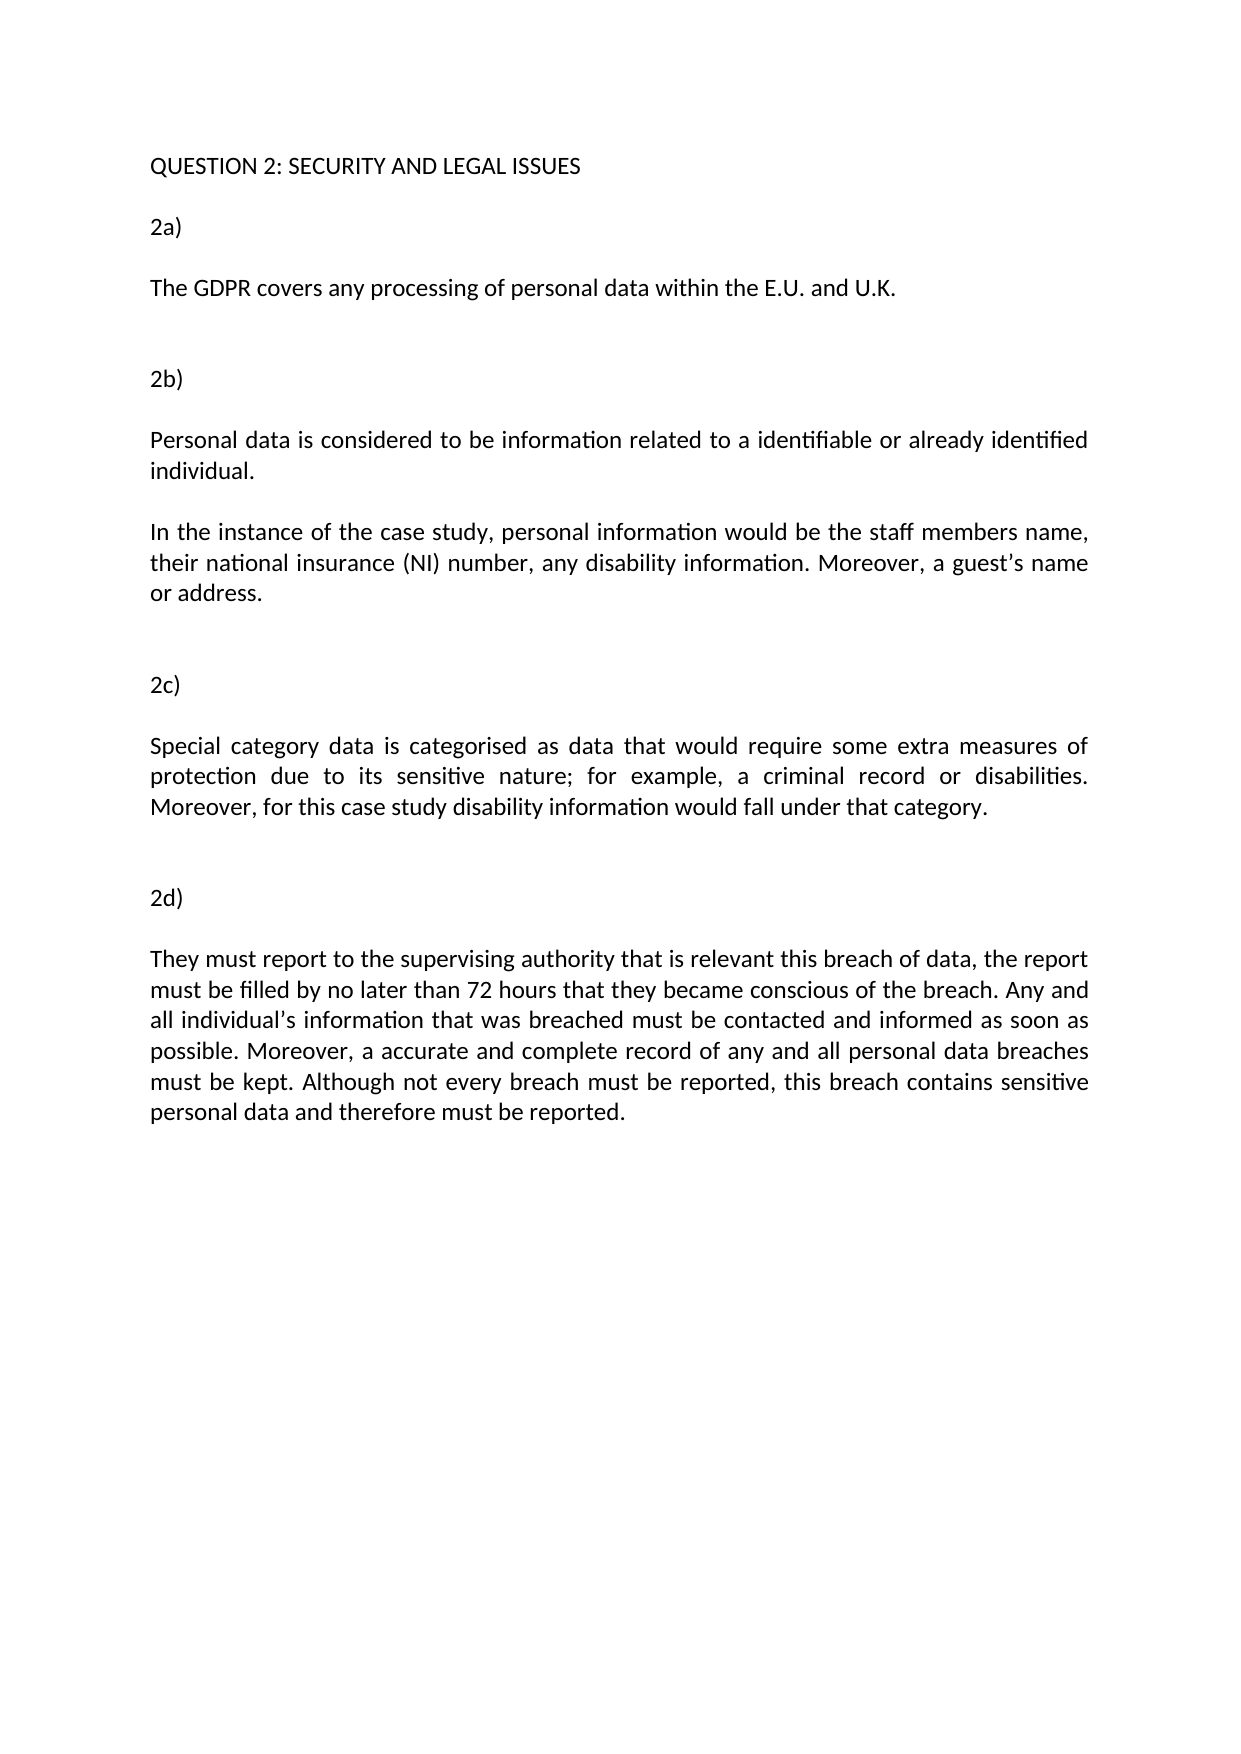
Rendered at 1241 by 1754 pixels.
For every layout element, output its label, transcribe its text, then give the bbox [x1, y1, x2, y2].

text 2a) [150, 211, 1090, 242]
text QUESTION 2: SECURITY AND LEGAL ISSUES [150, 150, 1090, 181]
text In the instance of the case study, personal information would be the staff members name, their national insurance (NI) number, any disability information. Moreover, a guest’s name or address. [150, 516, 1090, 608]
text 2c) [150, 669, 1090, 699]
text The GDPR covers any processing of personal data within the E.U. and U.K. [150, 272, 1090, 303]
text 2d) [150, 882, 1090, 913]
text They must report to the supervising authority that is relevant this breach of data, the report must be filled by no later than 72 hours that they became conscious of the breach. Any and all individual’s information that was breached must be contacted and informed as soon as possible. Moreover, a accurate and complete record of any and all personal data breaches must be kept. Although not every breach must be reported, this breach contains sensitive personal data and therefore must be reported. [150, 943, 1090, 1127]
text Personal data is considered to be information related to a identifiable or already identified individual. [150, 425, 1090, 486]
text 2b) [150, 364, 1090, 394]
text Special category data is categorised as data that would require some extra measures of protection due to its sensitive nature; for example, a criminal record or disabilities. Moreover, for this case study disability information would fall under that category. [150, 730, 1090, 821]
